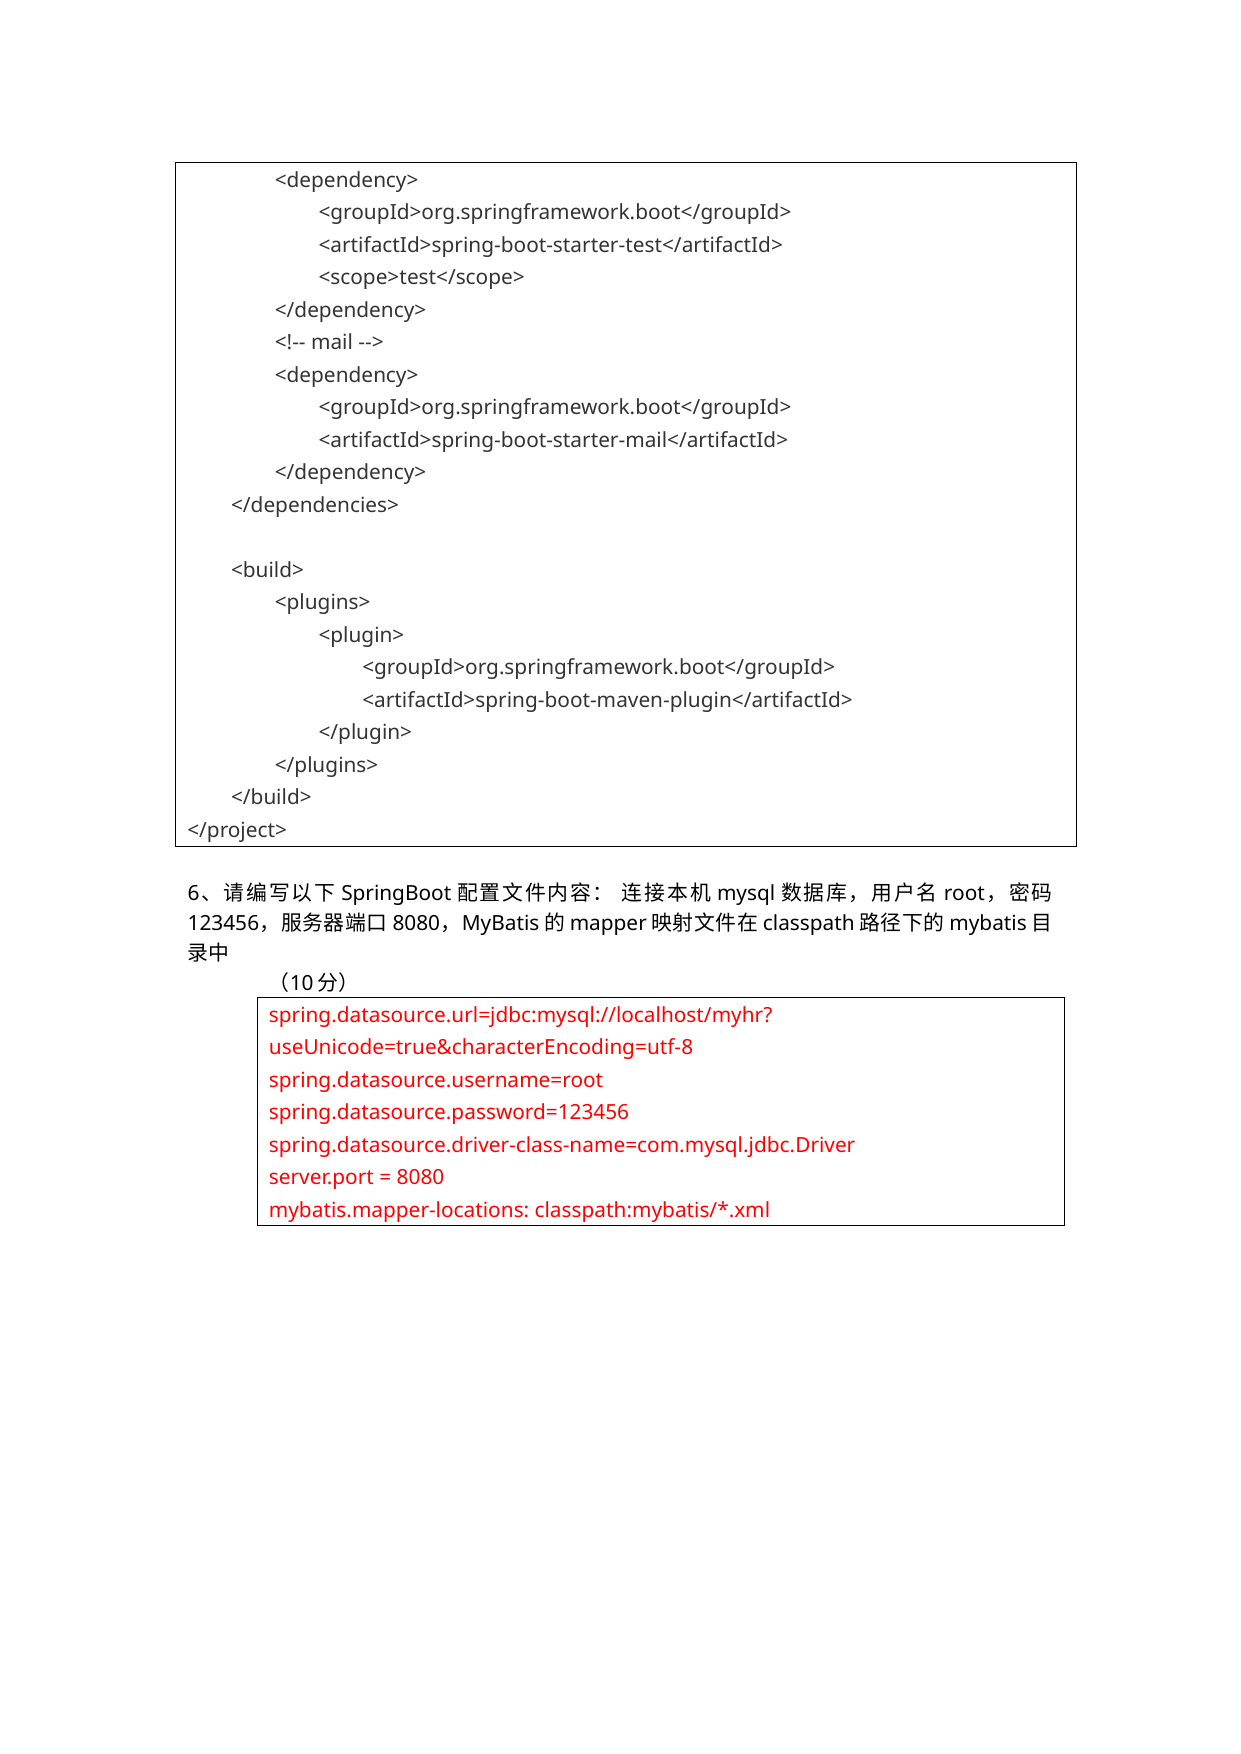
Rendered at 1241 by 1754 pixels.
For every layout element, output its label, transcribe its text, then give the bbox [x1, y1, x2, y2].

table_header spring.datasource.url=jdbc:mysql://localhost/myhr?useUnicode=true&characterEncoding=utf-8 spring.datasource.username=root spring.datasource.password=123456 spring.datasource.driver-class-name=com.mysql.jdbc.Driver server.port = 8080 mybatis.mapper-locations: classpath:mybatis/*.xml [258, 998, 1064, 1225]
list （10分） [269, 967, 1053, 997]
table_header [176, 163, 1076, 846]
text 6、请编写以下SpringBoot配置文件内容： 连接本机mysql数据库，用户名root，密码123456，服务器端口8080，MyBatis的mapper映射文件在classpath路径下的mybatis目录中 [187, 876, 1053, 967]
